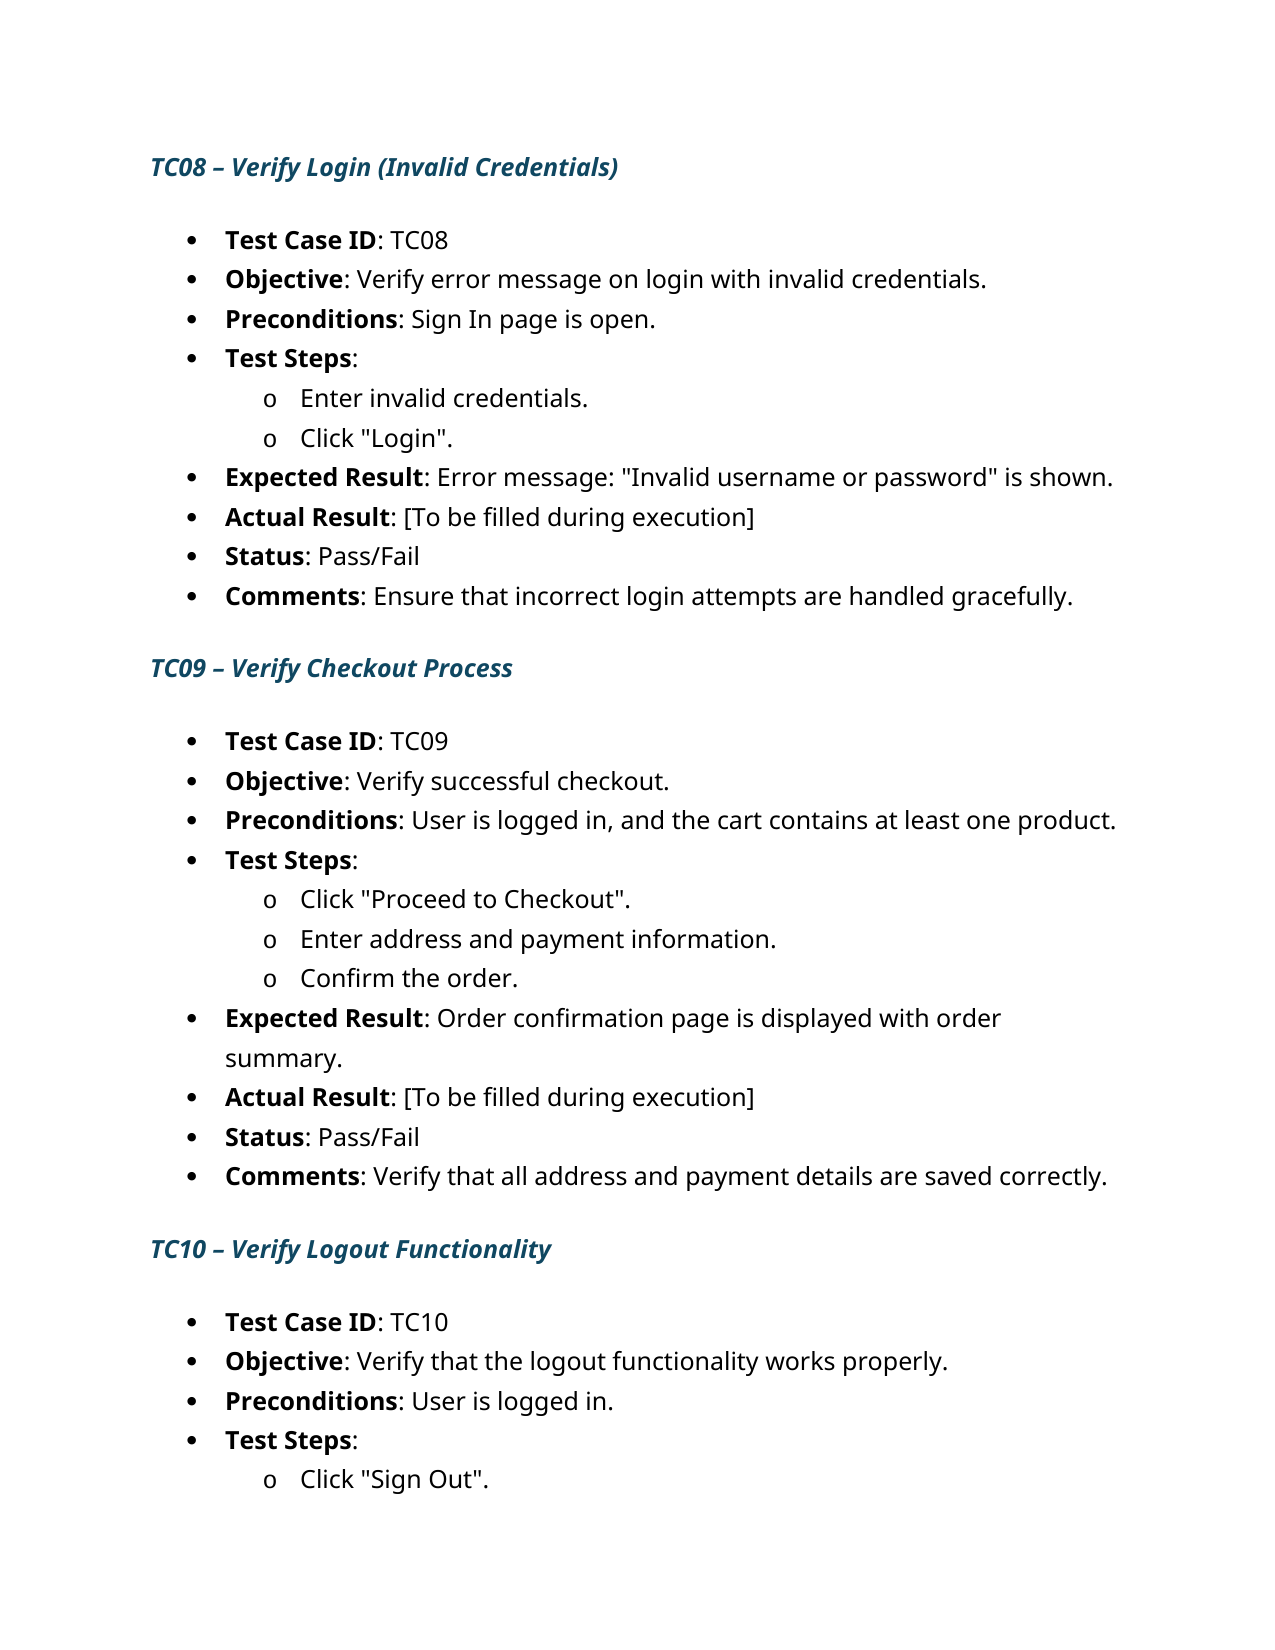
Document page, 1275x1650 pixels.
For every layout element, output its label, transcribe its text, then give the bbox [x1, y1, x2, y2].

list Enter address and payment information. [262, 921, 1125, 956]
list Enter invalid credentials. [262, 381, 1125, 415]
list Test Case ID: TC09 [187, 724, 1125, 758]
list Confirm the order. [262, 961, 1125, 995]
list Comments: Verify that all address and payment details are saved correctly. [187, 1159, 1125, 1193]
list Click "Login". [262, 420, 1125, 454]
list Objective: Verify successful checkout. [187, 763, 1125, 797]
list Actual Result: [To be filled during execution] [187, 1080, 1125, 1114]
list Click "Sign Out". [262, 1462, 1125, 1496]
list Test Case ID: TC08 [187, 223, 1125, 257]
subtitle TC09 – Verify Checkout Process [150, 651, 1125, 685]
list Test Steps: [187, 842, 1125, 876]
list Comments: Ensure that incorrect login attempts are handled gracefully. [187, 578, 1125, 612]
list Click "Proceed to Checkout". [262, 882, 1125, 916]
list Preconditions: User is logged in, and the cart contains at least one product. [187, 803, 1125, 837]
subtitle TC08 – Verify Login (Invalid Credentials) [150, 150, 1125, 184]
list Status: Pass/Fail [187, 1119, 1125, 1153]
list Preconditions: User is logged in. [187, 1383, 1125, 1417]
list Test Steps: [187, 341, 1125, 375]
list Objective: Verify that the logout functionality works properly. [187, 1344, 1125, 1378]
list Preconditions: Sign In page is open. [187, 302, 1125, 336]
list Actual Result: [To be filled during execution] [187, 499, 1125, 533]
list Test Case ID: TC10 [187, 1304, 1125, 1338]
list Status: Pass/Fail [187, 539, 1125, 573]
list Expected Result: Error message: "Invalid username or password" is shown. [187, 460, 1125, 494]
list Test Steps: [187, 1423, 1125, 1457]
subtitle TC10 – Verify Logout Functionality [150, 1231, 1125, 1266]
list Objective: Verify error message on login with invalid credentials. [187, 262, 1125, 296]
list Expected Result: Order confirmation page is displayed with order summary. [187, 1001, 1125, 1074]
